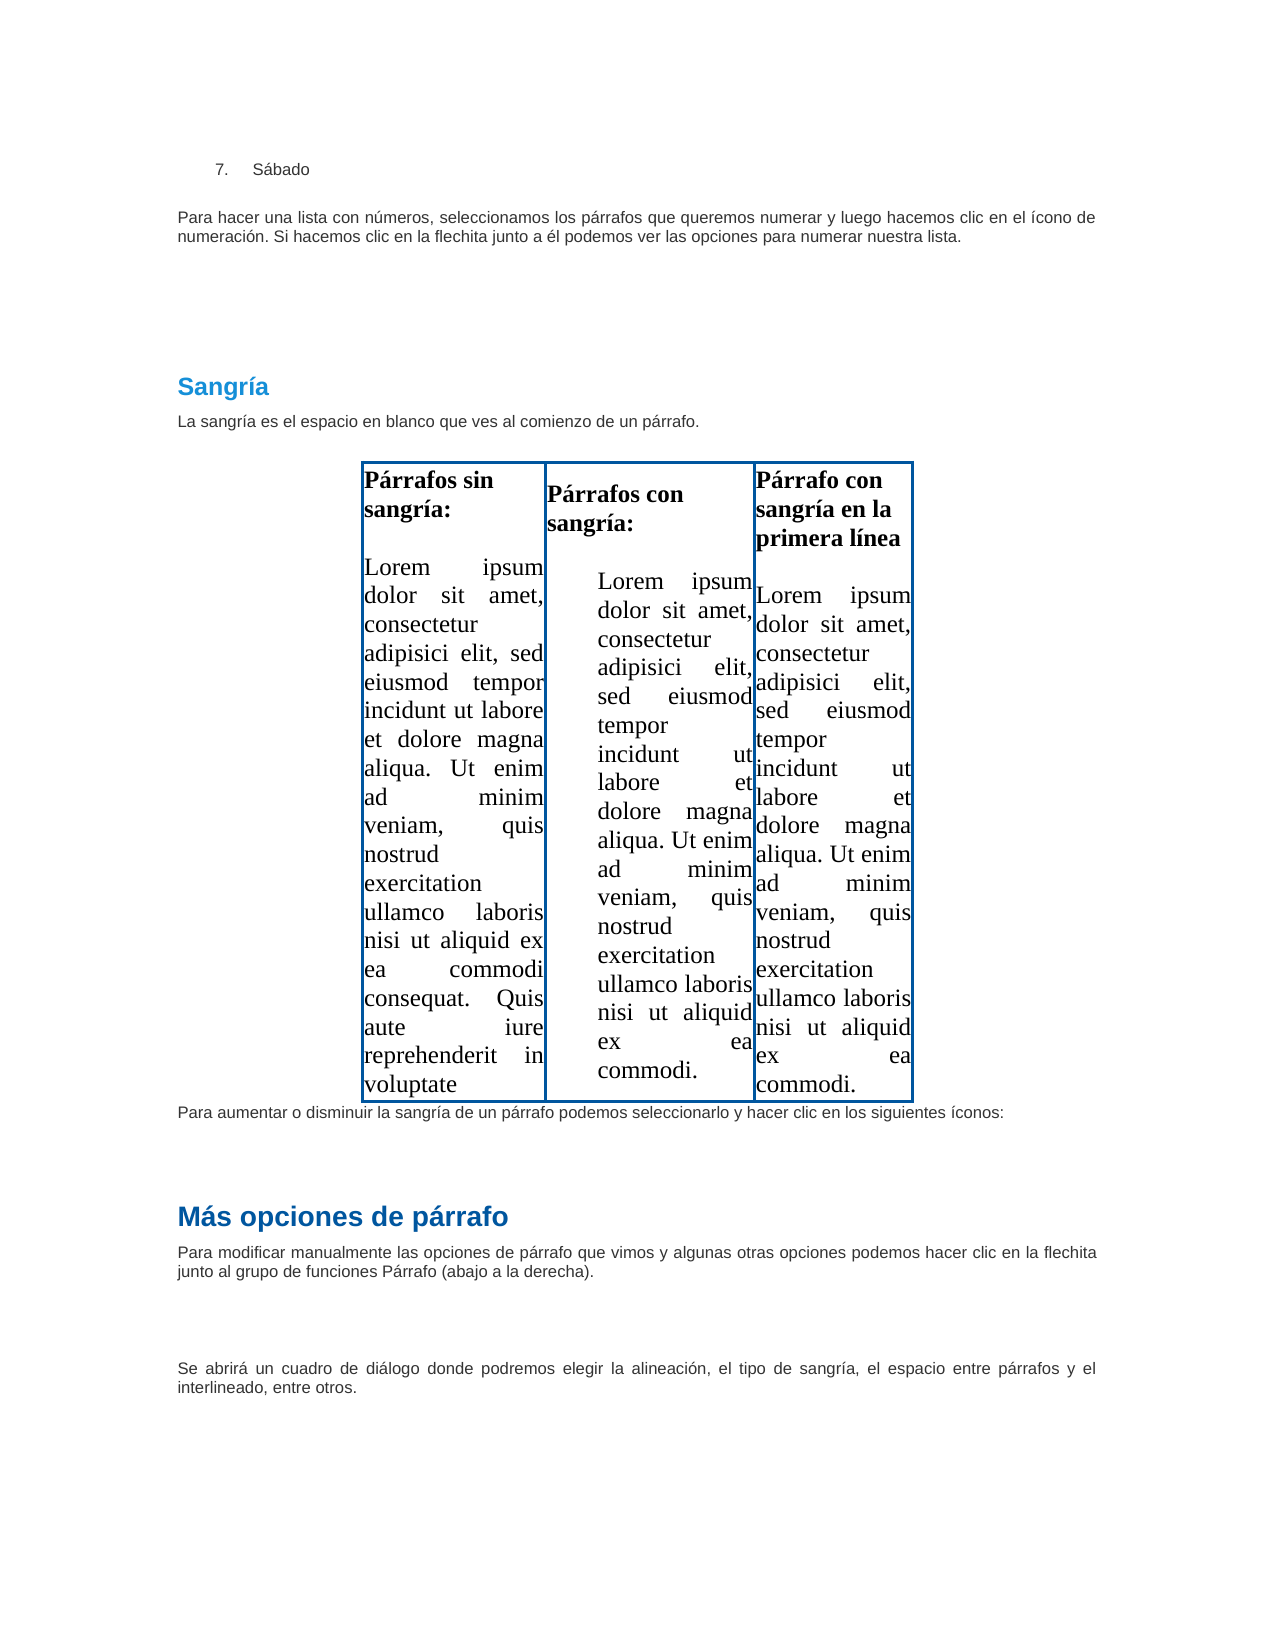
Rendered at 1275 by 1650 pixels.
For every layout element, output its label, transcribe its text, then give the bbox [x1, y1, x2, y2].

text Para modificar manualmente las opciones de párrafo que vimos y algunas otras opciones podemos hacer clic en la flechita junto al grupo de funciones Párrafo (abajo a la derecha). [177, 1243, 1098, 1281]
table_header Párrafo con sangría en la primera línea Lorem ipsum dolor sit amet, consectetur adipisici elit, sed eiusmod tempor incidunt ut labore et dolore magna aliqua. Ut enim ad minim veniam, quis nostrud exercitation ullamco laboris nisi ut aliquid ex ea commodi. [756, 464, 911, 1100]
text Para aumentar o disminuir la sangría de un párrafo podemos seleccionarlo y hacer clic en los siguientes íconos: [177, 1103, 1098, 1122]
text Para hacer una lista con números, seleccionamos los párrafos que queremos numerar y luego hacemos clic en el ícono de numeración. Si hacemos clic en la flechita junto a él podemos ver las opciones para numerar nuestra lista. [177, 208, 1098, 246]
text La sangría es el espacio en blanco que ves al comienzo de un párrafo. [177, 412, 1098, 431]
text Sangría [177, 372, 1098, 401]
list Sábado [215, 148, 1098, 179]
text Más opciones de párrafo [177, 1199, 1098, 1232]
table_header Párrafos con sangría: Lorem ipsum dolor sit amet, consectetur adipisici elit, sed eiusmod tempor incidunt ut labore et dolore magna aliqua. Ut enim ad minim veniam, quis nostrud exercitation ullamco laboris nisi ut aliquid ex ea commodi. [547, 464, 753, 1100]
text Se abrirá un cuadro de diálogo donde podremos elegir la alineación, el tipo de sangría, el espacio entre párrafos y el interlineado, entre otros. [177, 1359, 1098, 1397]
table_header Párrafos sin sangría: Lorem ipsum dolor sit amet, consectetur adipisici elit, sed eiusmod tempor incidunt ut labore et dolore magna aliqua. Ut enim ad minim veniam, quis nostrud exercitation ullamco laboris nisi ut aliquid ex ea commodi consequat. Quis aute iure reprehenderit in voluptate [364, 464, 544, 1100]
